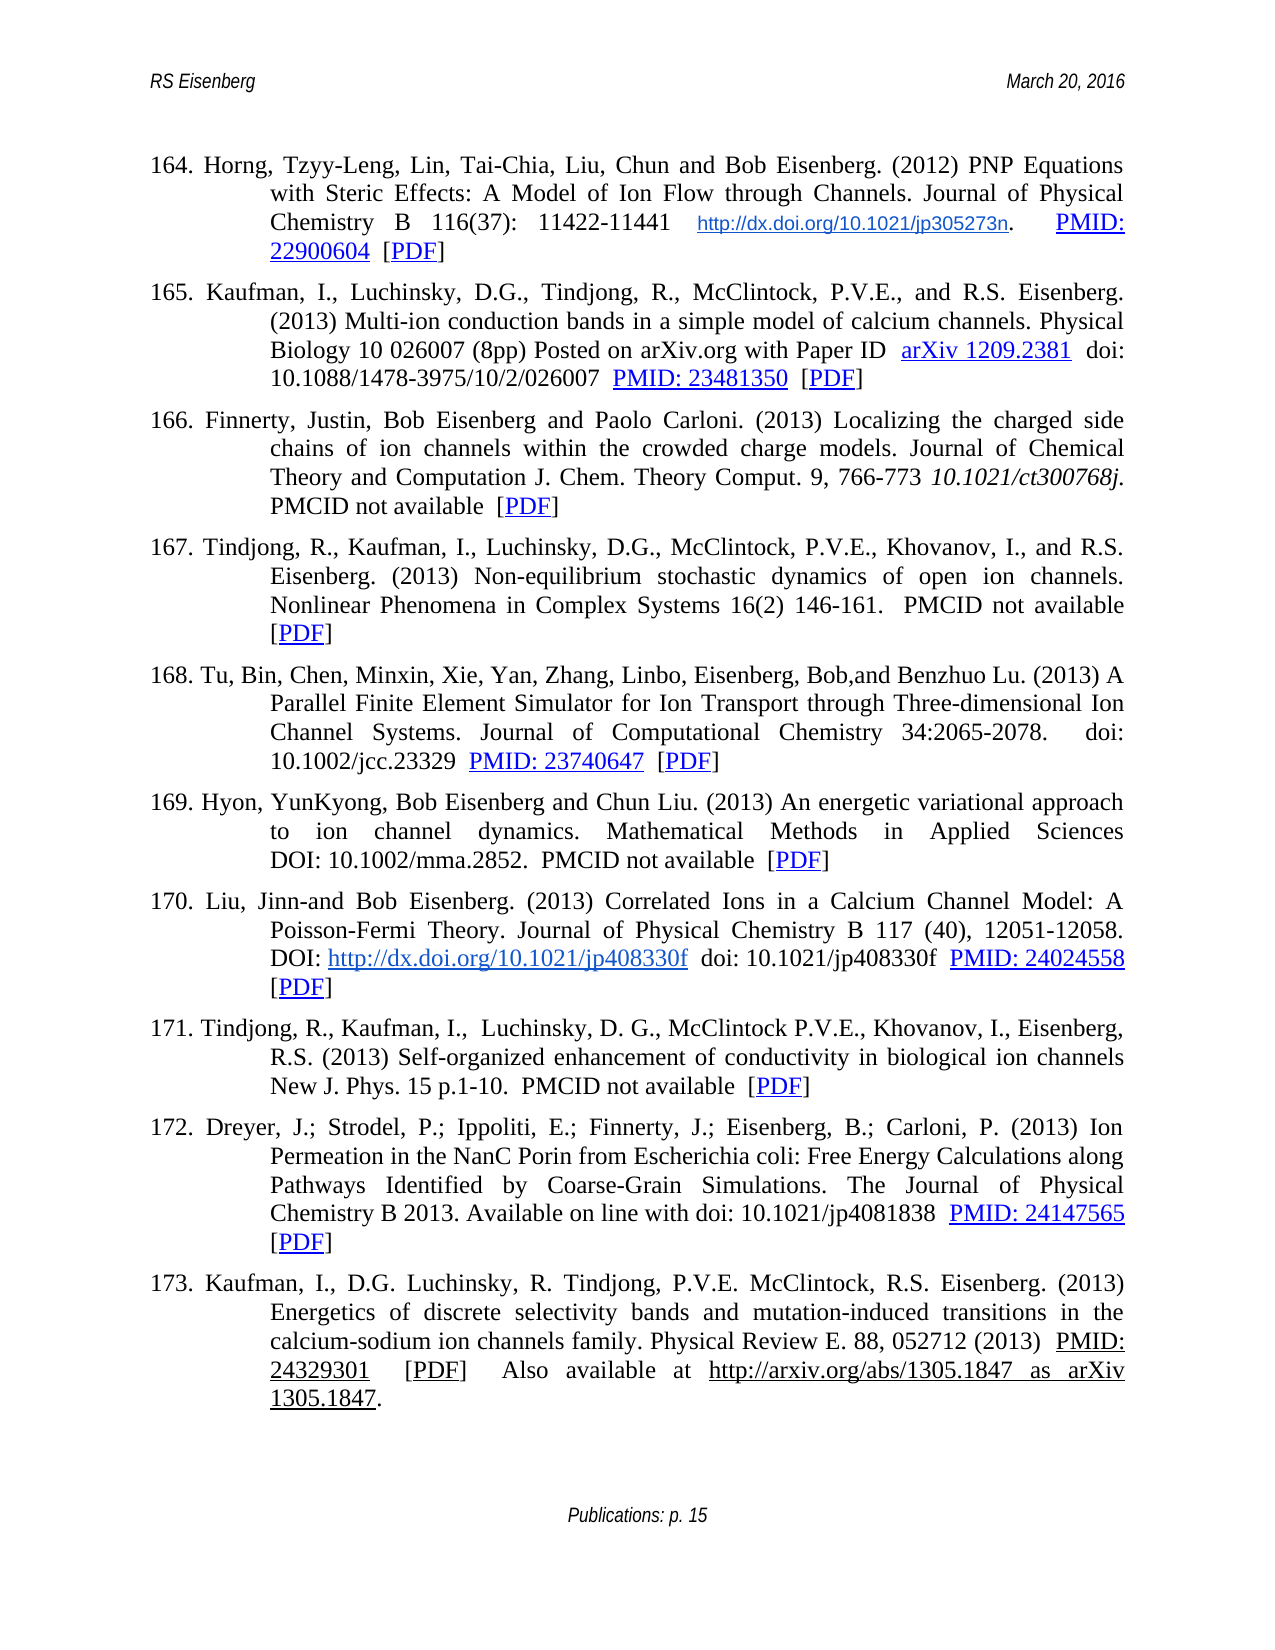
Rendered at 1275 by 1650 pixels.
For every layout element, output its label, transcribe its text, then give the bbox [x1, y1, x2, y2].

text 167. Tindjong, R., Kaufman, I., Luchinsky, D.G., McClintock, P.V.E., Khovanov, I., and R.S. Eisenberg. (2013) Non-equilibrium stochastic dynamics of open ion channels. Nonlinear Phenomena in Complex Systems 16(2) 146-161. PMCID not available [PDF] [150, 532, 1125, 647]
text 169. Hyon, YunKyong, Bob Eisenberg and Chun Liu. (2013) An energetic variational approach to ion channel dynamics. Mathematical Methods in Applied Sciences DOI: 10.1002/mma.2852. PMCID not available [PDF] [150, 787, 1125, 873]
text 164. Horng, Tzyy-Leng, Lin, Tai-Chia, Liu, Chun and Bob Eisenberg. (2012) PNP Equations with Steric Effects: A Model of Ion Flow through Channels. Journal of Physical Chemistry B 116(37): 11422-11441 http://dx.doi.org/10.1021/jp305273n. PMID: 22900604 [PDF] [150, 150, 1125, 265]
text 173. Kaufman, I., D.G. Luchinsky, R. Tindjong, P.V.E. McClintock, R.S. Eisenberg. (2013) Energetics of discrete selectivity bands and mutation-induced transitions in the calcium-sodium ion channels family. Physical Review E. 88, 052712 (2013) PMID: 24329301 [PDF] Also available at http://arxiv.org/abs/1305.1847 as arXiv 1305.1847. [150, 1268, 1125, 1412]
text 172. Dreyer, J.; Strodel, P.; Ippoliti, E.; Finnerty, J.; Eisenberg, B.; Carloni, P. (2013) Ion Permeation in the NanC Porin from Escherichia coli: Free Energy Calculations along Pathways Identified by Coarse-Grain Simulations. The Journal of Physical Chemistry B 2013. Available on line with doi: 10.1021/jp4081838 PMID: 24147565 [PDF] [150, 1112, 1125, 1256]
text 166. Finnerty, Justin, Bob Eisenberg and Paolo Carloni. (2013) Localizing the charged side chains of ion channels within the crowded charge models. Journal of Chemical Theory and Computation J. Chem. Theory Comput. 9, 766-773 10.1021/ct300768j. PMCID not available [PDF] [150, 405, 1125, 520]
text 171. Tindjong, R., Kaufman, I., Luchinsky, D. G., McClintock P.V.E., Khovanov, I., Eisenberg, R.S. (2013) Self-organized enhancement of conductivity in biological ion channels New J. Phys. 15 p.1-10. PMCID not available [PDF] [150, 1013, 1125, 1100]
text 170. Liu, Jinn-and Bob Eisenberg. (2013) Correlated Ions in a Calcium Channel Model: A Poisson-Fermi Theory. Journal of Physical Chemistry B 117 (40), 12051-12058. DOI: http://dx.doi.org/10.1021/jp408330f doi: 10.1021/jp408330f PMID: 24024558 [PDF] [150, 886, 1125, 1001]
text 168. Tu, Bin, Chen, Minxin, Xie, Yan, Zhang, Linbo, Eisenberg, Bob,and Benzhuo Lu. (2013) A Parallel Finite Element Simulator for Ion Transport through Three-dimensional Ion Channel Systems. Journal of Computational Chemistry 34:2065-2078. doi: 10.1002/jcc.23329 PMID: 23740647 [PDF] [150, 660, 1125, 775]
text 165. Kaufman, I., Luchinsky, D.G., Tindjong, R., McClintock, P.V.E., and R.S. Eisenberg. (2013) Multi-ion conduction bands in a simple model of calcium channels. Physical Biology 10 026007 (8pp) Posted on arXiv.org with Paper ID arXiv 1209.2381 doi: 10.1088/1478-3975/10/2/026007 PMID: 23481350 [PDF] [150, 277, 1125, 392]
